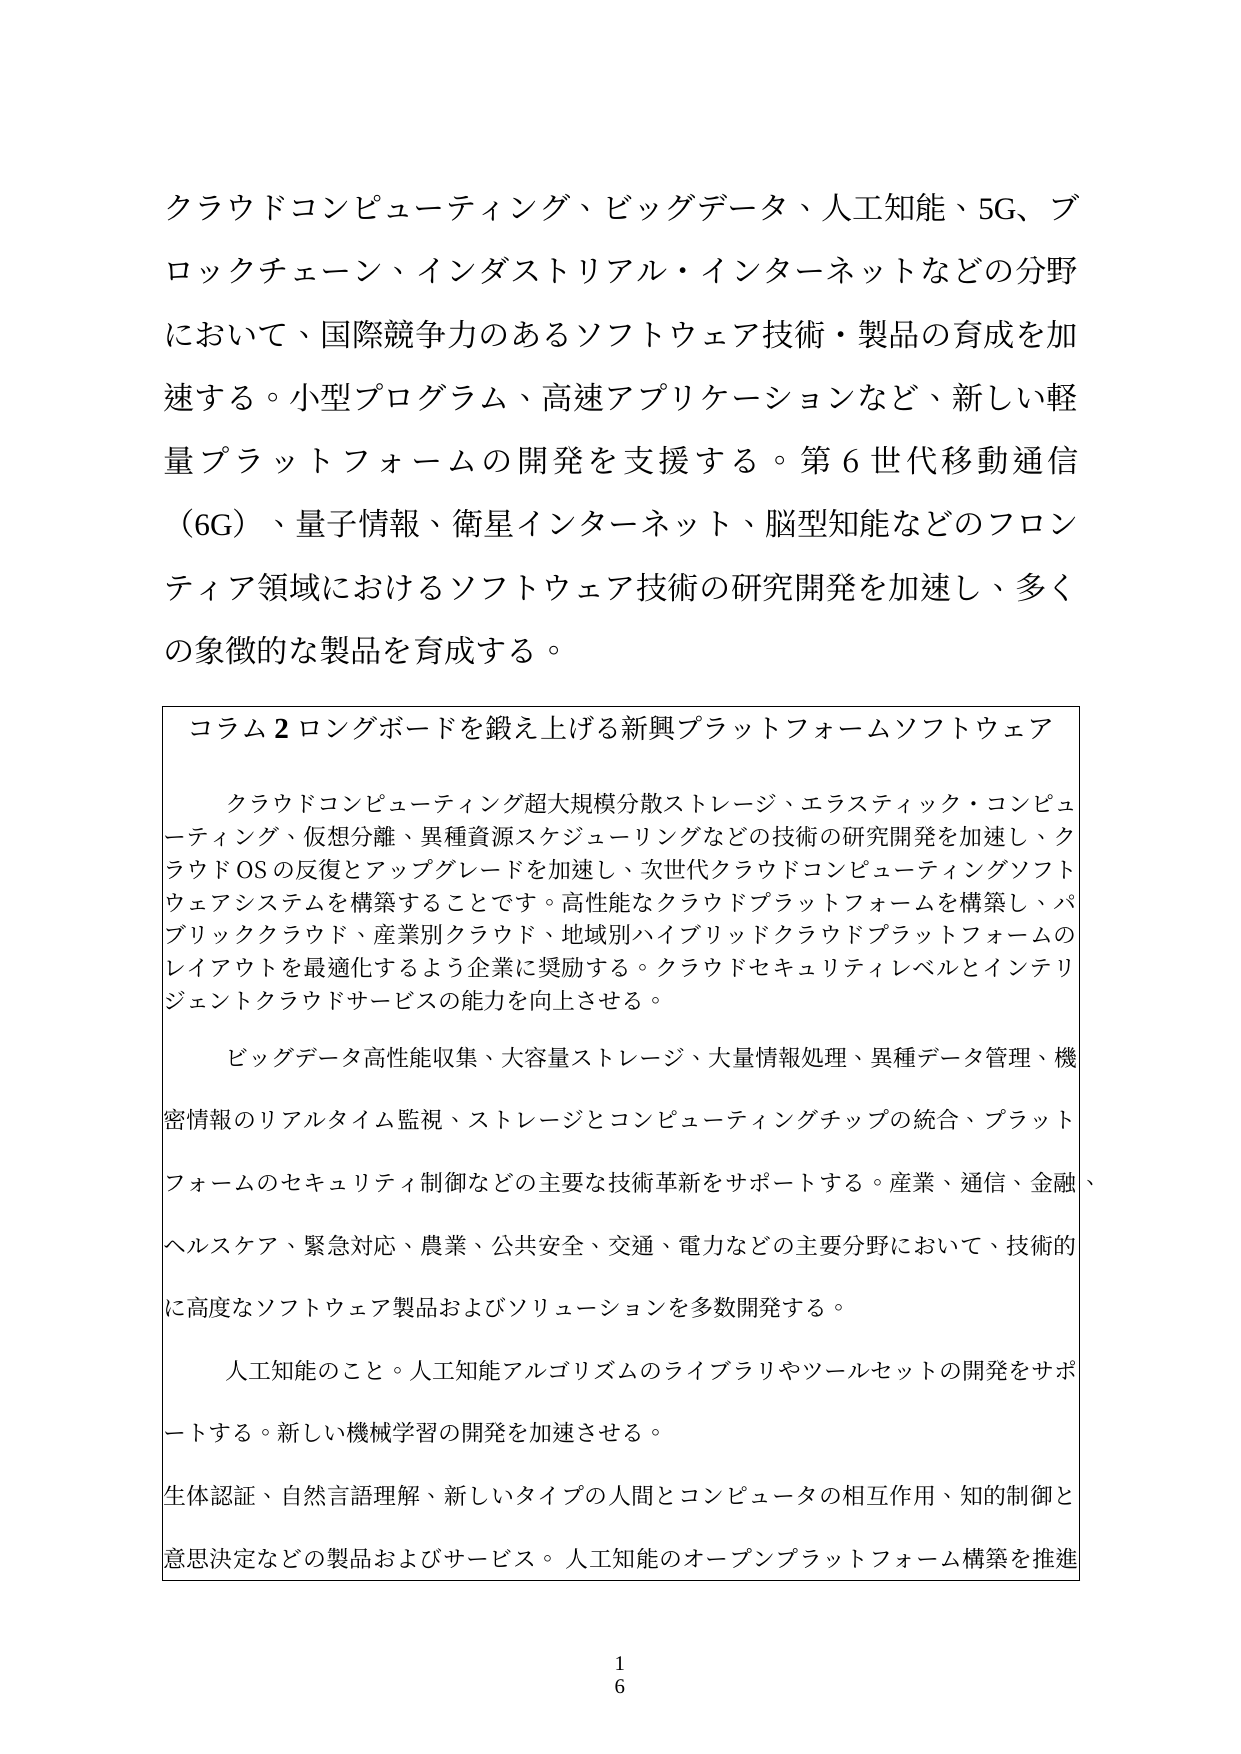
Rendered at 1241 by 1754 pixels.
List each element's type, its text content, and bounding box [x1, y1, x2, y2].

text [163, 1453, 1079, 1580]
text コラム2 ロングボードを鍛え上げる新興プラットフォームソフトウェア [163, 707, 1079, 746]
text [163, 169, 1079, 675]
text ビッグデータ高性能収集、大容量ストレージ、大量情報処理、異種データ管理、機密情報のリアルタイム監視、ストレージとコンピューティングチップの統合、プラットフォームのセキュリティ制御などの主要な技術革新をサポートする。産業、通信、金融、ヘルスケア、緊急対応、農業、公共安全、交通、電力などの主要分野において、技術的に高度なソフトウェア製品およびソリューションを多数開発する。 [163, 1016, 1079, 1329]
text クラウドコンピューティング超大規模分散ストレージ、エラスティック・コンピューティング、仮想分離、異種資源スケジューリングなどの技術の研究開発を加速し、クラウドOSの反復とアップグレードを加速し、次世代クラウドコンピューティングソフトウェアシステムを構築することです。高性能なクラウドプラットフォームを構築し、パブリッククラウド、産業別クラウド、地域別ハイブリッドクラウドプラットフォームのレイアウトを最適化するよう企業に奨励する。クラウドセキュリティレベルとインテリジェントクラウドサービスの能力を向上させる。 [163, 785, 1079, 1016]
text 人工知能のこと。人工知能アルゴリズムのライブラリやツールセットの開発をサポートする。新しい機械学習の開発を加速させる。 [163, 1329, 1079, 1453]
